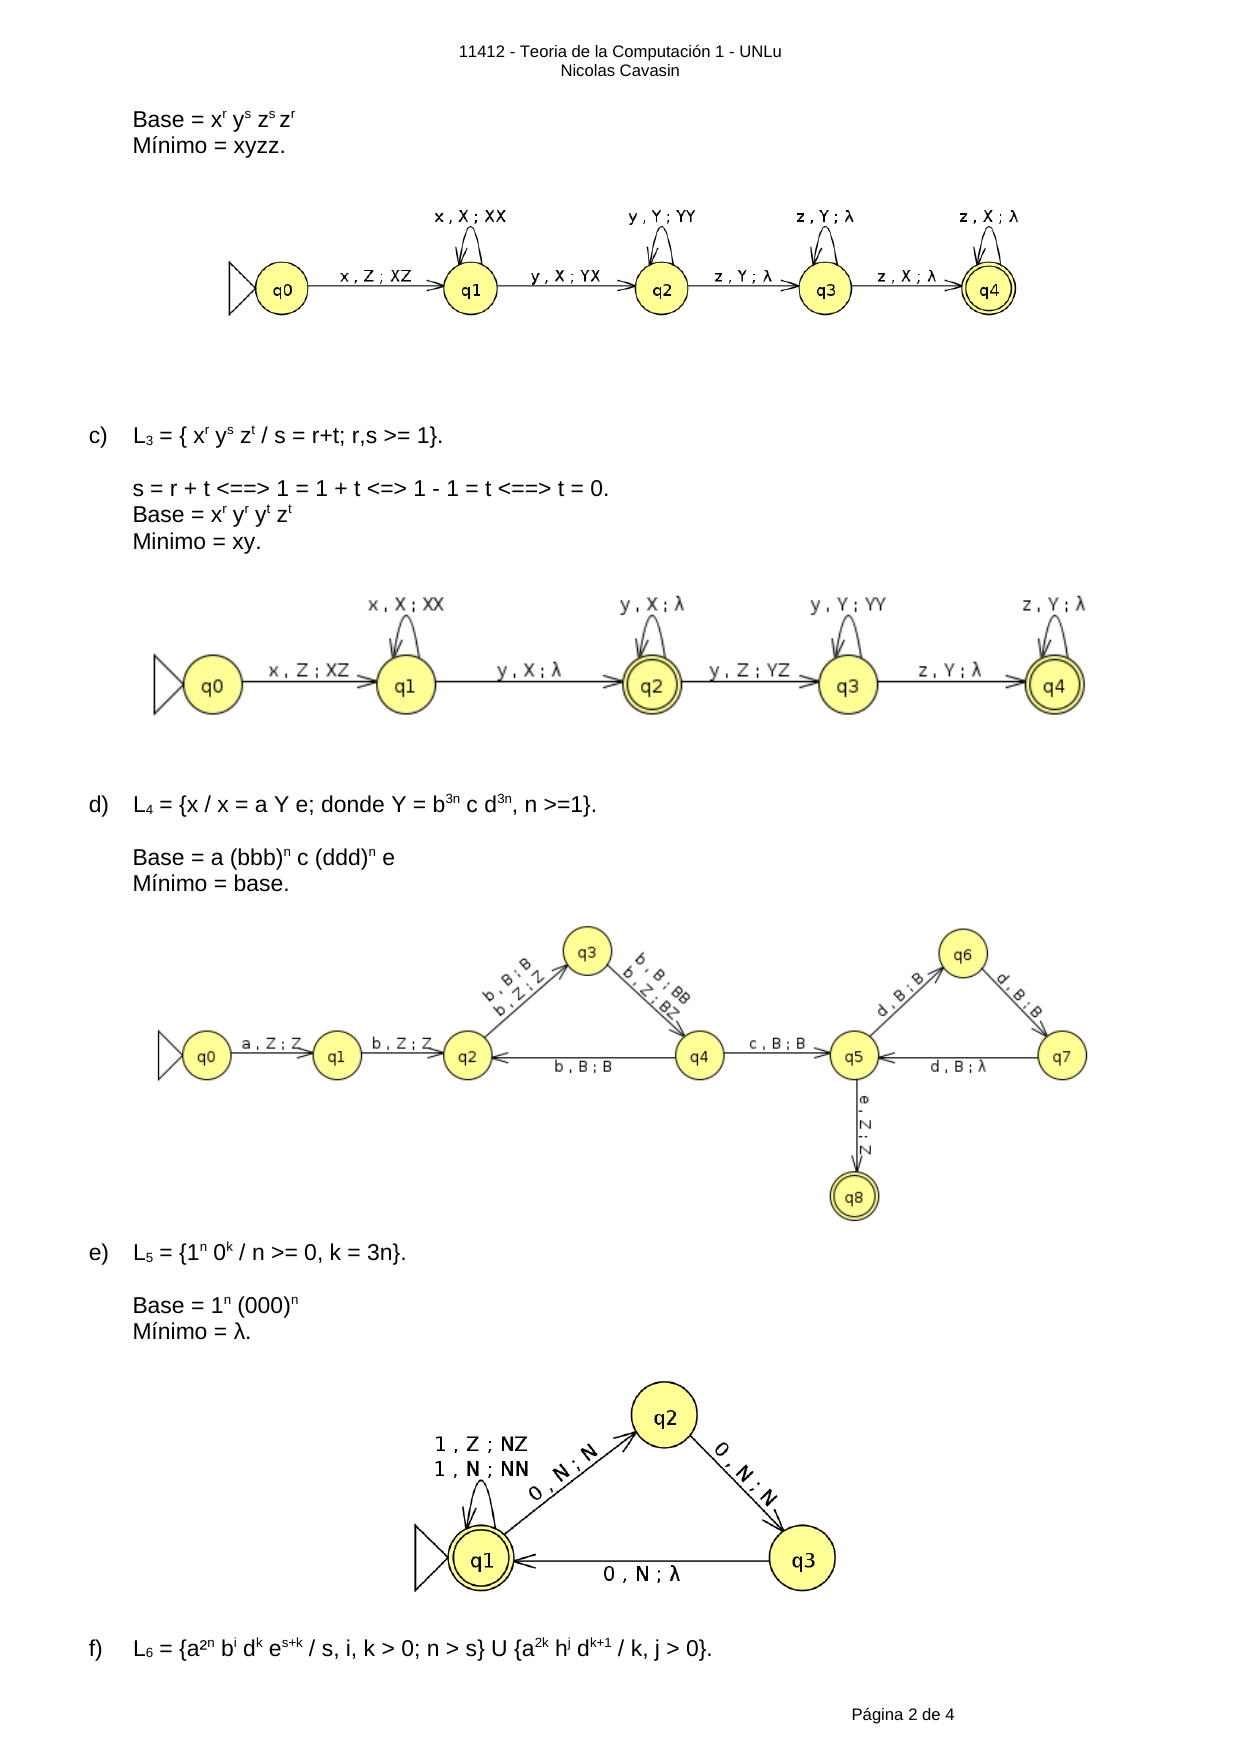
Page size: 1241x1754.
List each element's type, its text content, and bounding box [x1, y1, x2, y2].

list Base = a (bbb)n c (ddd)n e [88, 844, 1152, 870]
picture [213, 203, 1027, 327]
picture [399, 1378, 841, 1602]
list Mínimo = xyzz. [88, 132, 1152, 159]
list L4 = {x / x = a Y e; donde Y = b3n c d3n, n >=1}. [88, 791, 1152, 818]
list L5 = {1n 0k / n >= 0, k = 3n}. [88, 1239, 1152, 1266]
list Base = xr yr yt zt [88, 501, 1152, 528]
list L6 = {a²n bi dk es+k / s, i, k > 0; n > s} U {a2k hj dk+1 / k, j > 0}. [88, 1634, 1152, 1661]
list Mínimo = λ. [88, 1318, 1152, 1345]
picture [147, 921, 1093, 1229]
list L3 = { xr ys zt / s = r+t; r,s >= 1}. [88, 422, 1152, 449]
list Base = 1n (000)n [88, 1292, 1152, 1318]
list Mínimo = base. [88, 870, 1152, 897]
list Base = xr ys zs zr [88, 106, 1152, 132]
list Minimo = xy. [88, 528, 1152, 554]
list s = r + t <==> 1 = 1 + t <=> 1 - 1 = t <==> t = 0. [88, 475, 1152, 501]
picture [147, 583, 1093, 734]
